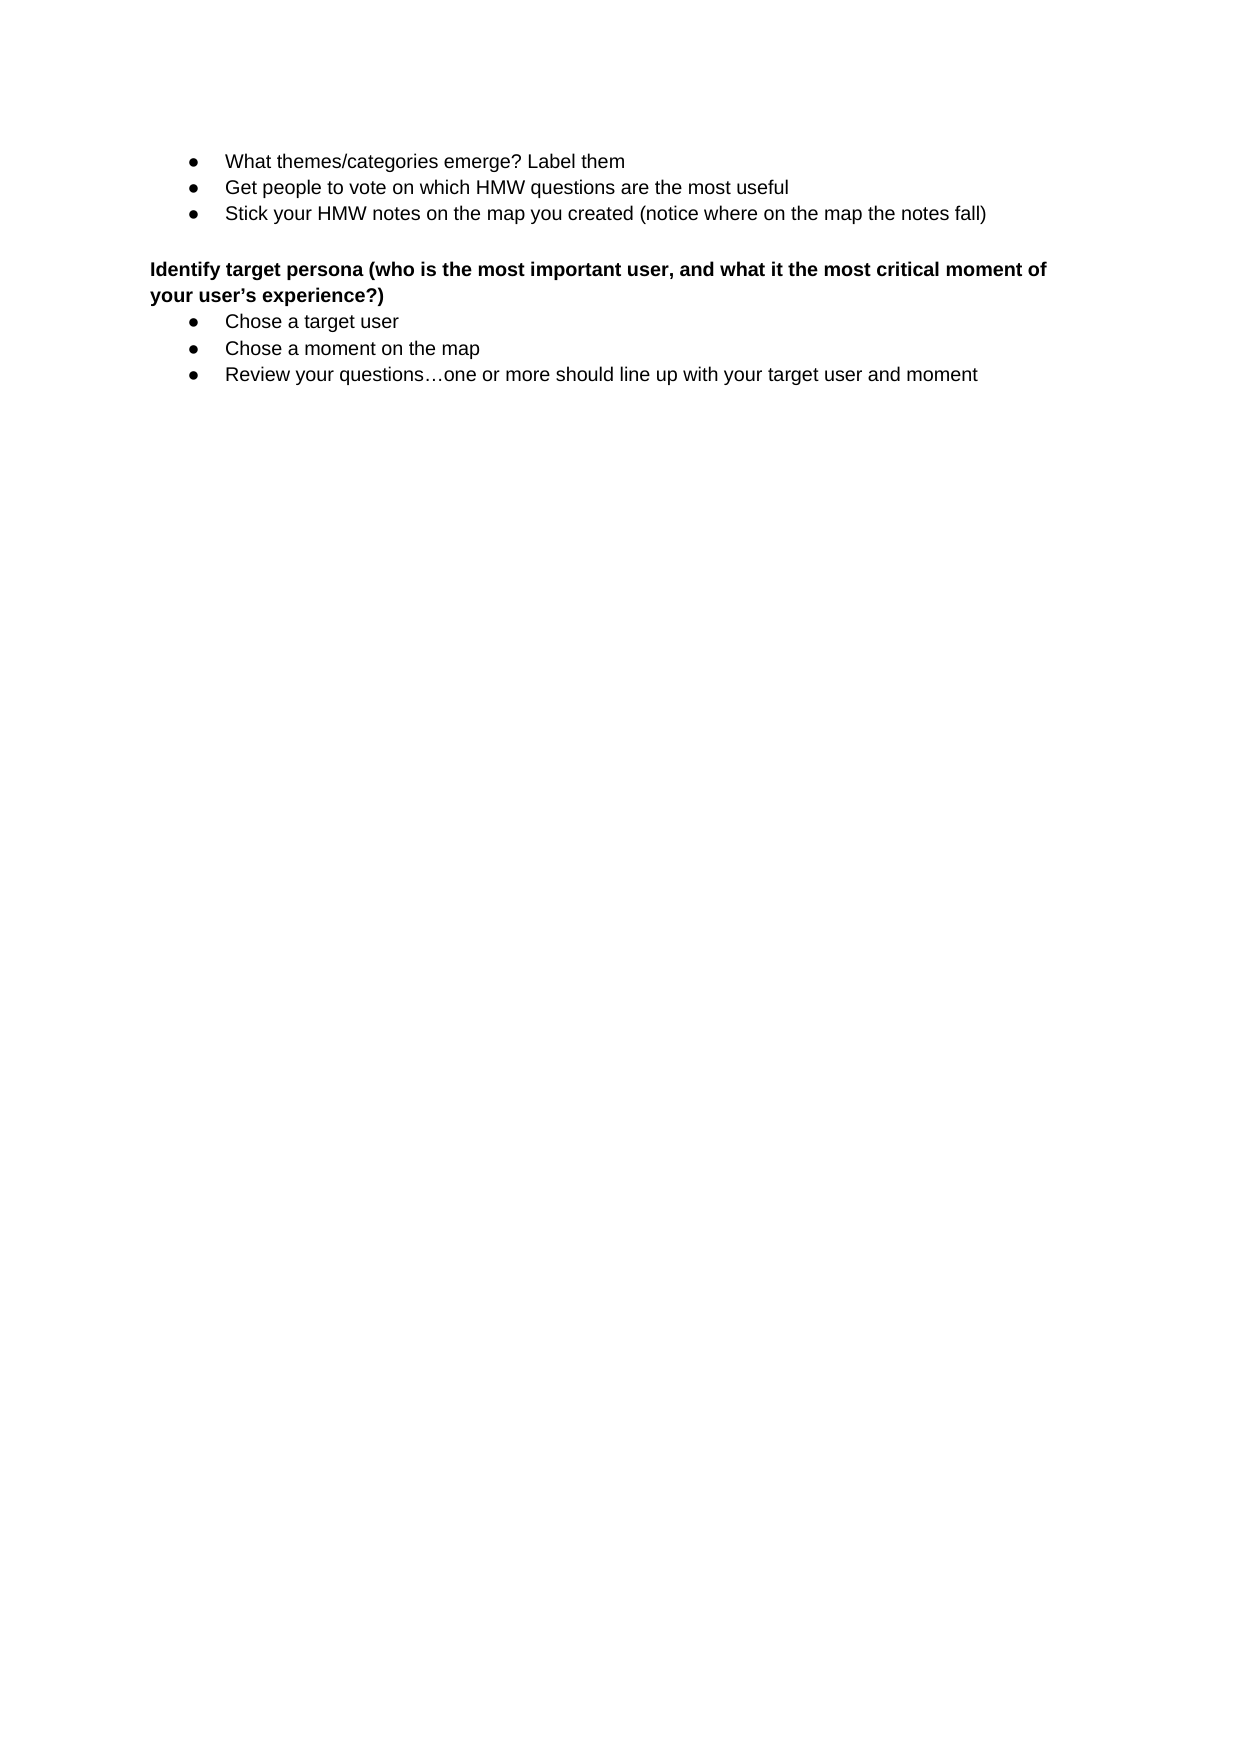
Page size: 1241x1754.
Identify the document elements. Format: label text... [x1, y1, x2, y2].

list Stick your HMW notes on the map you created (notice where on the map the notes fall) [187, 202, 1090, 225]
list Chose a moment on the map [187, 336, 1090, 359]
list What themes/categories emerge? Label them [187, 150, 1090, 173]
list Chose a target user [187, 310, 1090, 333]
list Get people to vote on which HMW questions are the most useful [187, 176, 1090, 199]
text Identify target persona (who is the most important user, and what it the most critical moment of your user’s experience?) [150, 258, 1090, 307]
list Review your questions…one or more should line up with your target user and moment [187, 362, 1090, 385]
